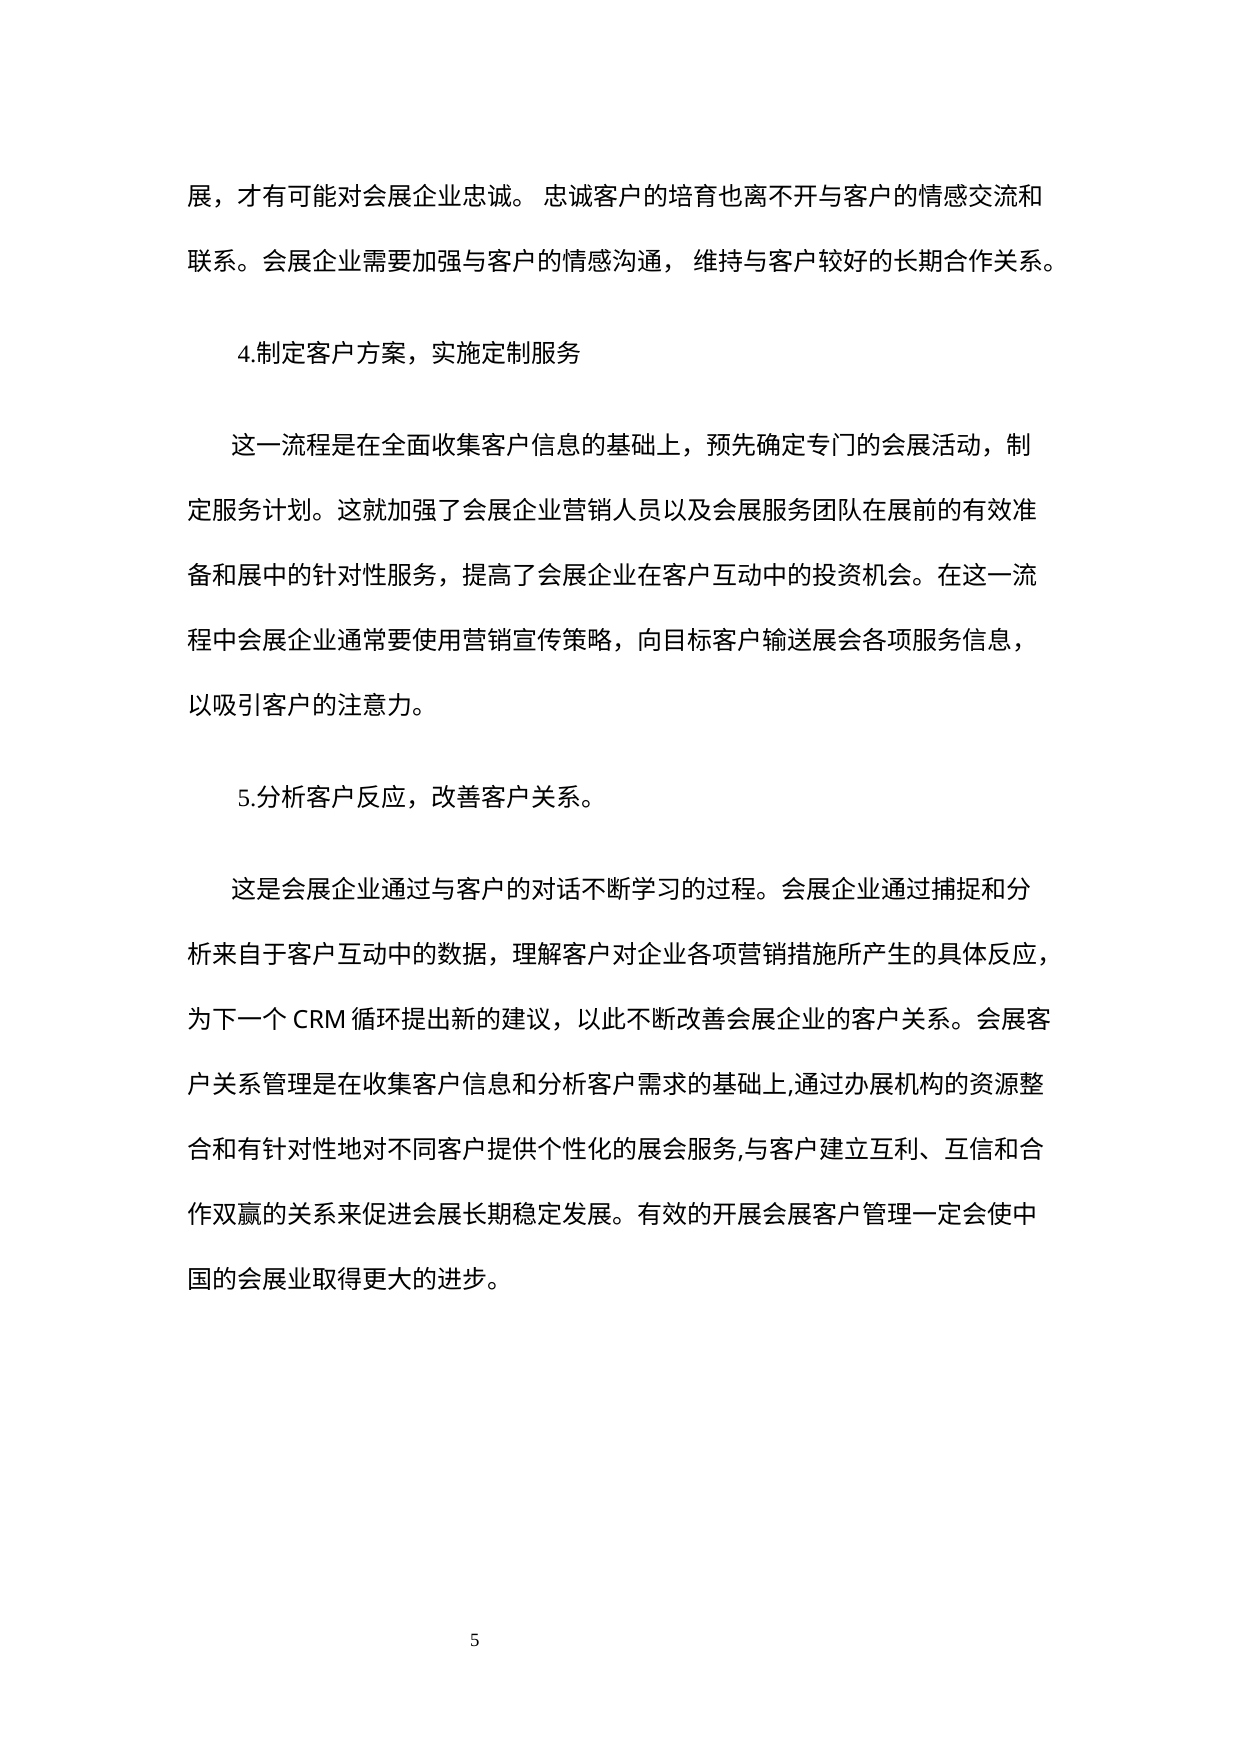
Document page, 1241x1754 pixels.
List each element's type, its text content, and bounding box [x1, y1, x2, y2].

subtitle 4.制定客户方案，实施定制服务 [187, 319, 1053, 384]
text 这一流程是在全面收集客户信息的基础上，预先确定专门的会展活动，制定服务计划。这就加强了会展企业营销人员以及会展服务团队在展前的有效准备和展中的针对性服务，提高了会展企业在客户互动中的投资机会。在这一流程中会展企业通常要使用营销宣传策略，向目标客户输送展会各项服务信息，以吸引客户的注意力。 [187, 411, 1053, 736]
subtitle 5.分析客户反应，改善客户关系。 [187, 763, 1053, 828]
text 这是会展企业通过与客户的对话不断学习的过程。会展企业通过捕捉和分析来自于客户互动中的数据，理解客户对企业各项营销措施所产生的具体反应，为下一个CRM循环提出新的建议，以此不断改善会展企业的客户关系。会展客户关系管理是在收集客户信息和分析客户需求的基础上,通过办展机构的资源整合和有针对性地对不同客户提供个性化的展会服务,与客户建立互利、互信和合作双赢的关系来促进会展长期稳定发展。有效的开展会展客户管理一定会使中国的会展业取得更大的进步。 [187, 855, 1053, 1310]
